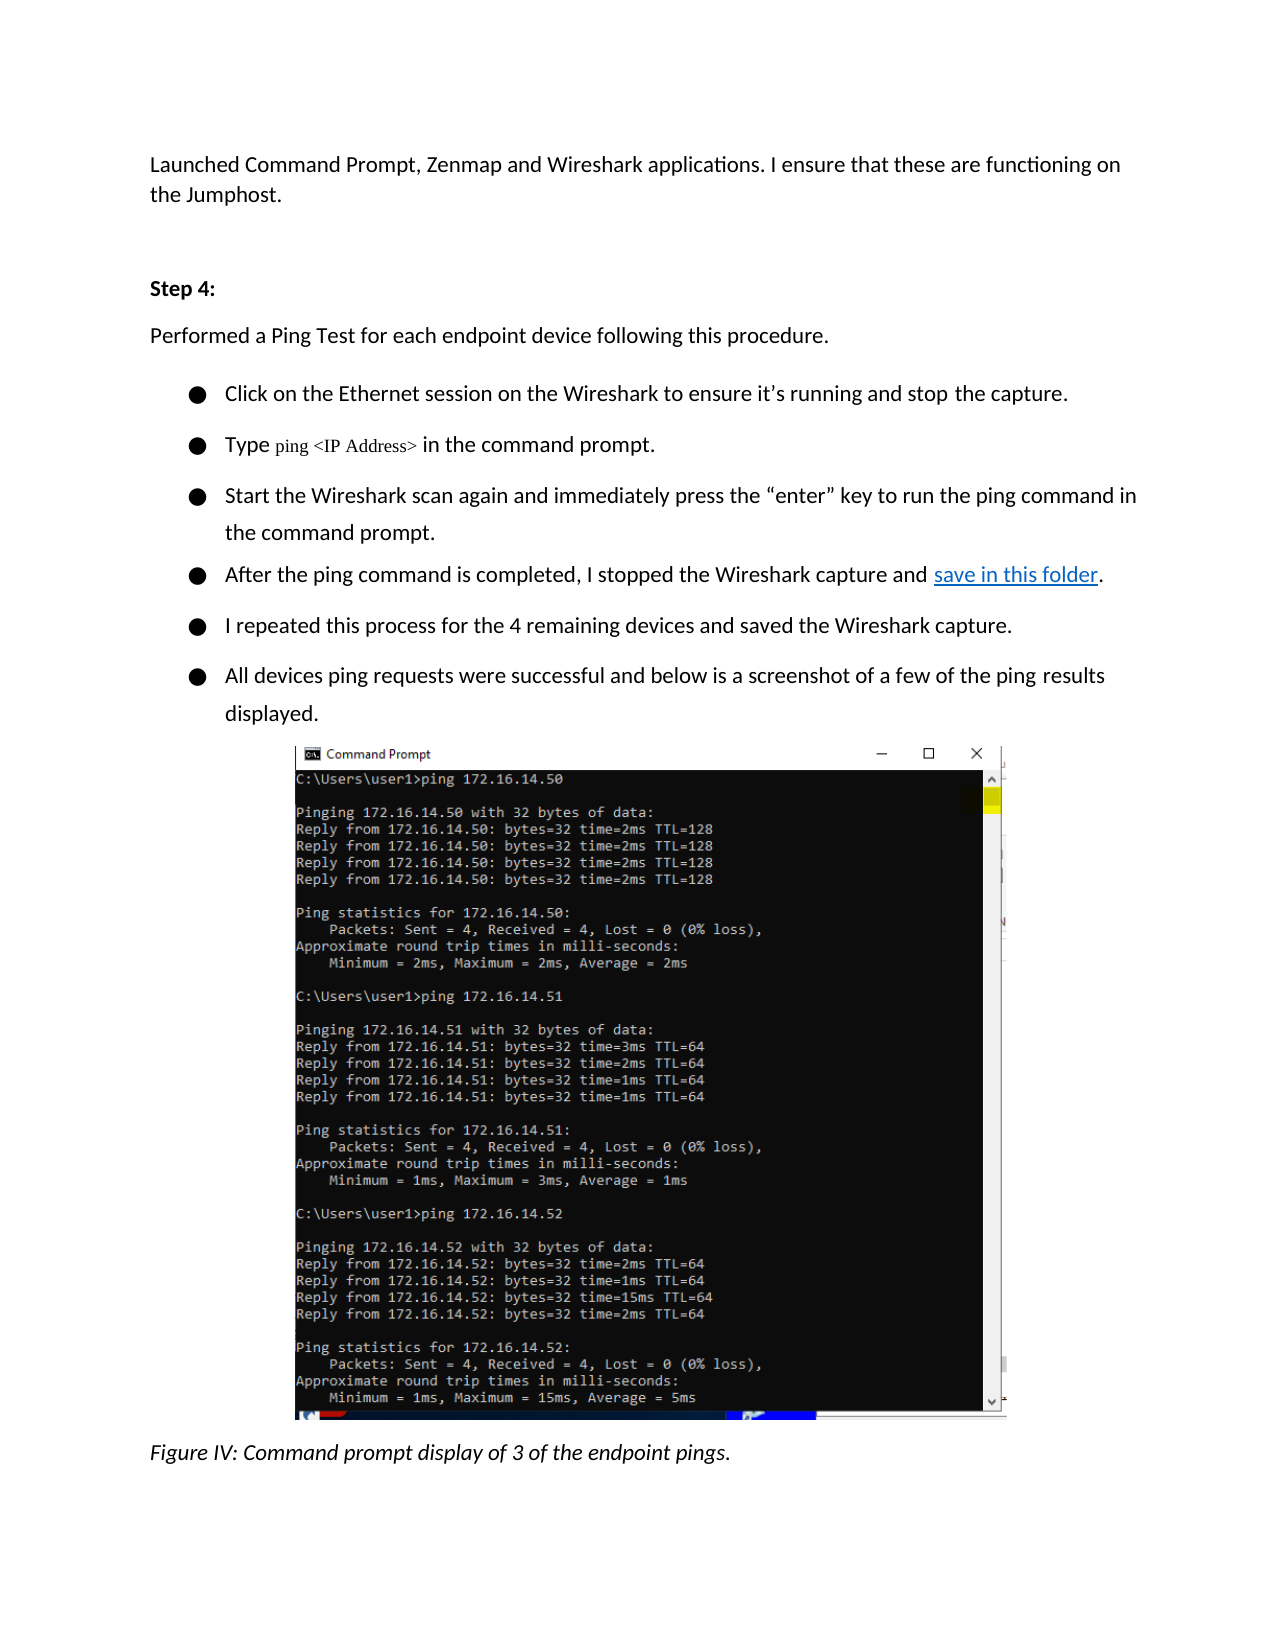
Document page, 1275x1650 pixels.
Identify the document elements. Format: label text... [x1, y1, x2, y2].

list After the ping command is completed, I stopped the Wireshark capture and save in this folder. [187, 548, 1152, 596]
list I repeated this process for the 4 remaining devices and saved the Wireshark capture. [187, 599, 1152, 646]
list All devices ping requests were successful and below is a screenshot of a few of the ping results displayed. [187, 650, 1152, 727]
list Click on the Ethernet session on the Wireshark to ensure it’s running and stop the capture. [187, 368, 1152, 415]
list Start the Wireshark scan again and immediately press the “enter” key to run the ping command in the command prompt. [187, 469, 1152, 546]
text Performed a Ping Test for each endpoint device following this procedure. [150, 321, 1152, 349]
text Figure IV: Command prompt display of 3 of the endpoint pings. [150, 1438, 1152, 1466]
list Type ping <IP Address> in the command prompt. [187, 418, 1152, 465]
text Launched Command Prompt, Zenmap and Wireshark applications. I ensure that these are functioning on the Jumphost. [150, 150, 1152, 208]
text Step 4: [150, 274, 1152, 302]
picture [295, 746, 1007, 1420]
